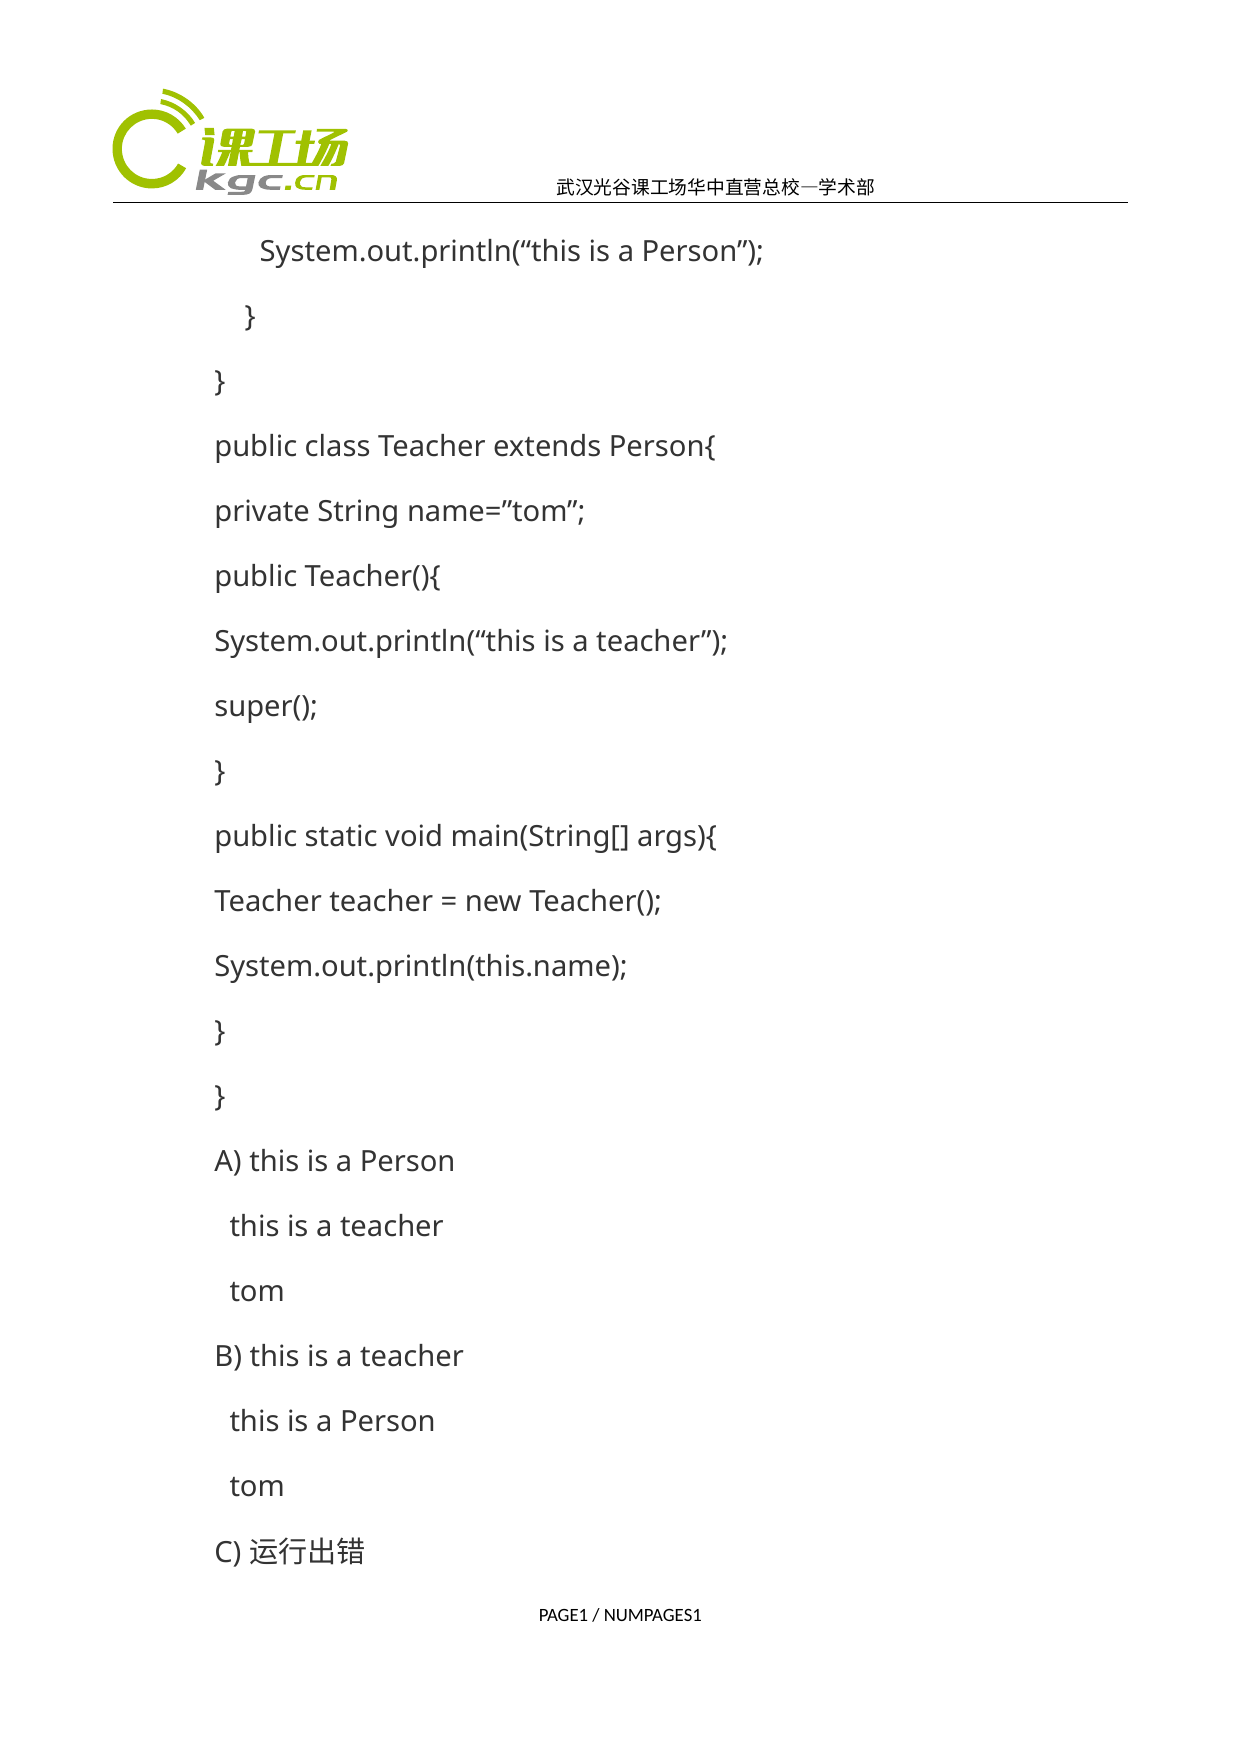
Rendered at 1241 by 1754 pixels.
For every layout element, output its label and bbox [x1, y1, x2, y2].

list [214, 218, 1128, 1583]
